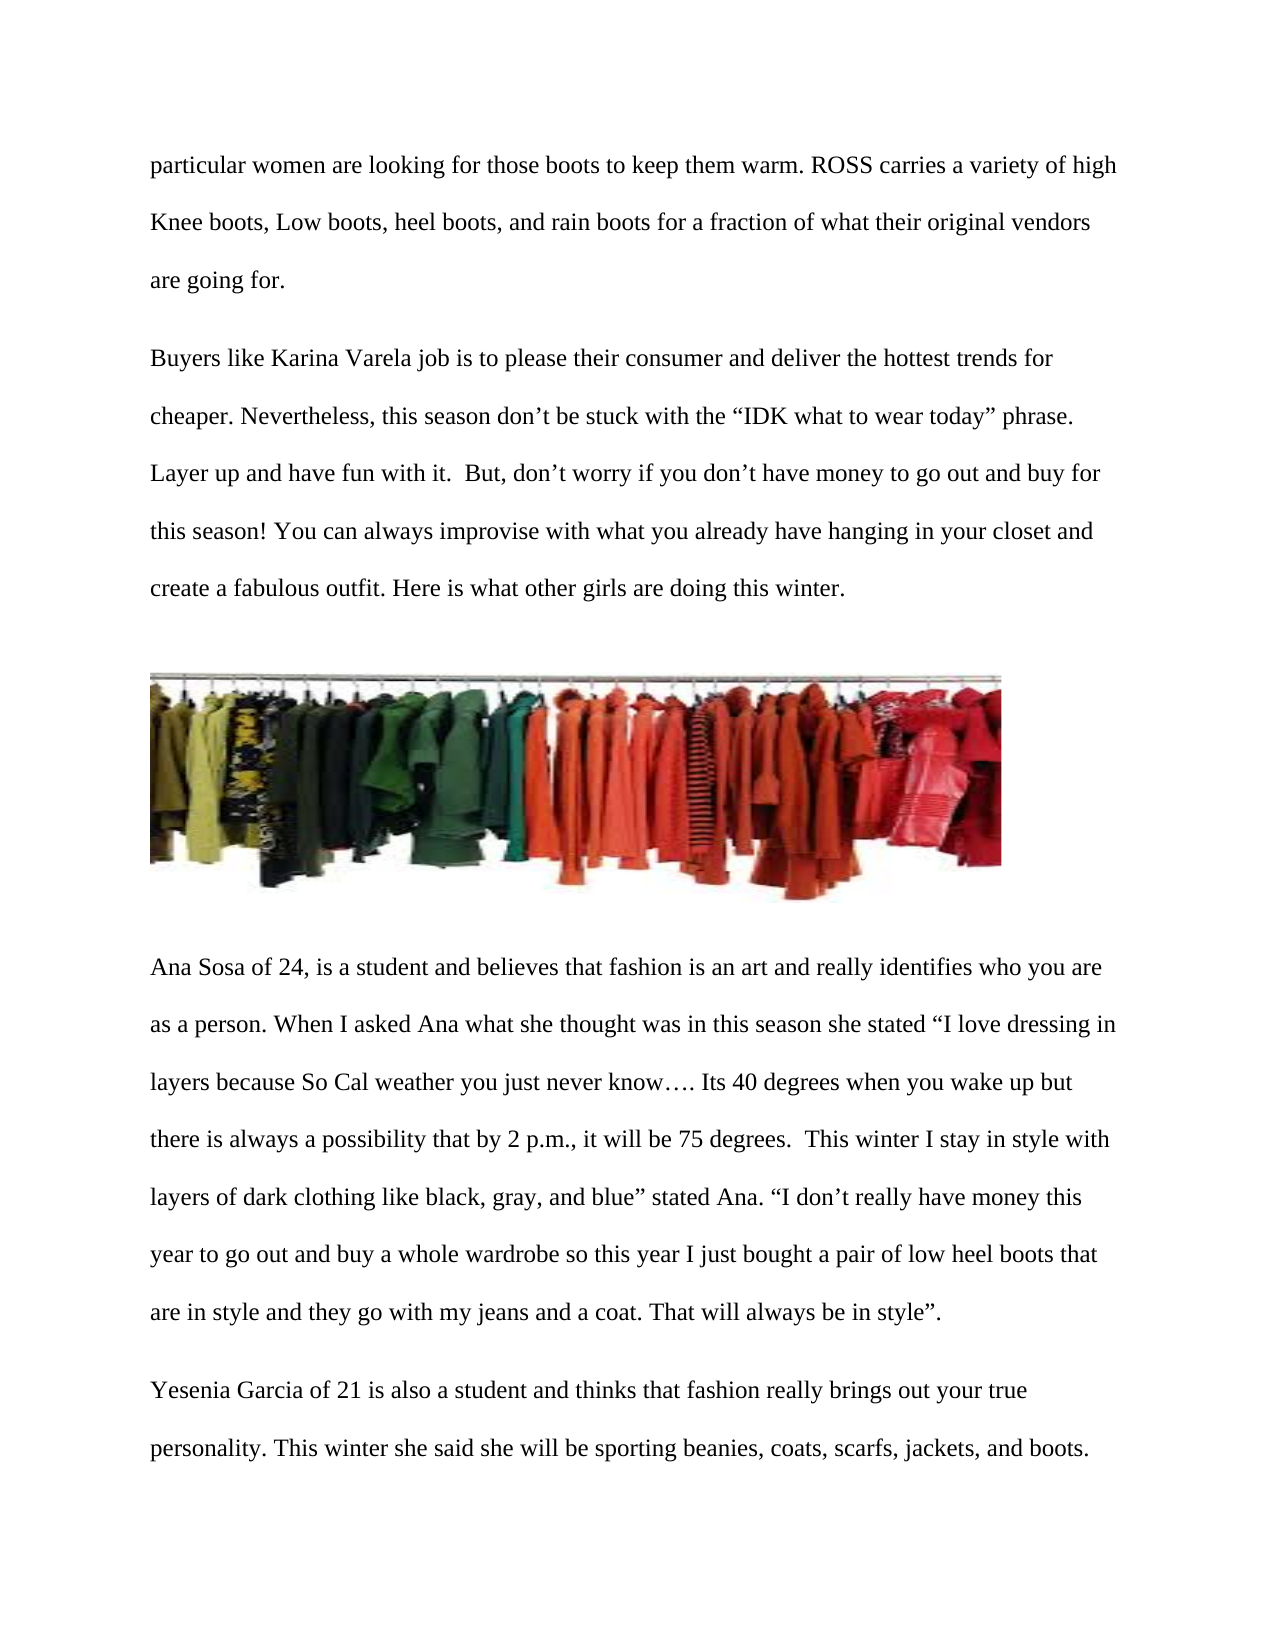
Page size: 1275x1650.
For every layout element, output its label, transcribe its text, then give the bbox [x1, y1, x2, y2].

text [150, 1375, 1125, 1461]
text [150, 150, 1125, 294]
text Ana Sosa of 24, is a student and believes that fashion is an art and really identifies who you are as a person. When I asked Ana what she thought was in this season she stated “I love dressing in layers because So Cal weather you just never know…. Its 40 degrees when you wake up but there is always a possibility that by 2 p.m., it will be 75 degrees. This winter I stay in style with layers of dark clothing like black, gray, and blue” stated Ana. “I don’t really have money this year to go out and buy a whole wardrobe so this year I just bought a pair of low heel boots that are in style and they go with my jeans and a coat. That will always be in style”. [150, 952, 1125, 1326]
picture [150, 651, 1002, 903]
text Buyers like Karina Varela job is to please their consumer and deliver the hottest trends for cheaper. Nevertheless, this season don’t be stuck with the “IDK what to wear today” phrase. Layer up and have fun with it. But, don’t worry if you don’t have money to go out and buy for this season! You can always improvise with what you already have hanging in your closet and create a fabulous outfit. Here is what other girls are doing this winter. [150, 343, 1125, 602]
